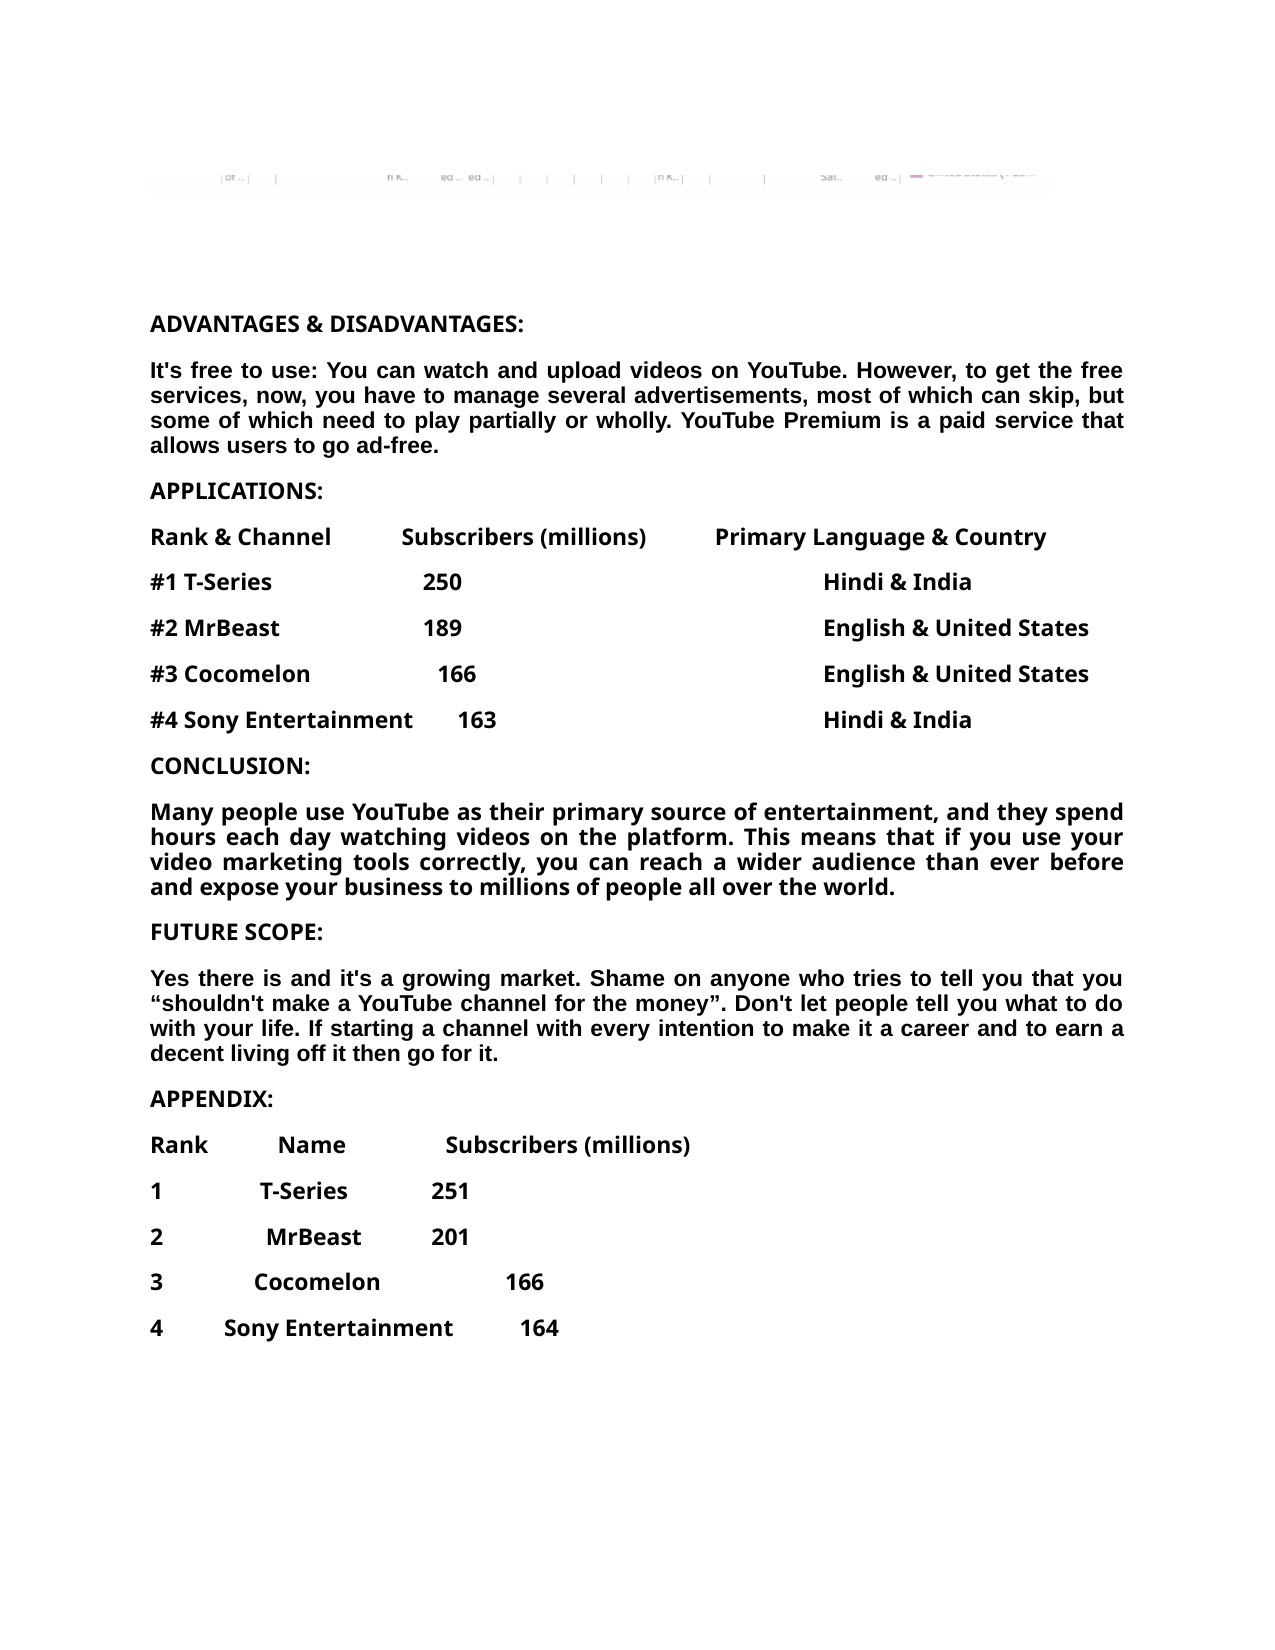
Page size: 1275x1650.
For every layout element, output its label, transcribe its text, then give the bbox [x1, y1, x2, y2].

text ADVANTAGES & DISADVANTAGES: [150, 312, 1125, 337]
text 1 T-Series 251 [150, 1179, 1125, 1204]
text #2 MrBeast 189 English & United States [150, 617, 1125, 642]
text FUTURE SCOPE: [150, 921, 1125, 946]
text Rank Name Subscribers (millions) [150, 1133, 1125, 1158]
text CONCLUSION: [150, 754, 1125, 779]
text APPENDIX: [150, 1087, 1125, 1112]
text #4 Sony Entertainment 163 Hindi & India [150, 708, 1125, 733]
text 3 Cocomelon 166 [150, 1271, 1125, 1296]
text 4 Sony Entertainment 164 [150, 1317, 1125, 1342]
text #3 Cocomelon 166 English & United States [150, 662, 1125, 687]
text APPLICATIONS: [150, 479, 1125, 504]
text #1 T-Series 250 Hindi & India [150, 571, 1125, 596]
text Rank & Channel Subscribers (millions) Primary Language & Country [150, 525, 1125, 550]
text Many people use YouTube as their primary source of entertainment, and they spend hours each day watching videos on the platform. This means that if you use your video marketing tools correctly, you can reach a wider audience than ever before and expose your business to millions of people all over the world. [150, 800, 1125, 900]
text 2 MrBeast 201 [150, 1225, 1125, 1250]
text It's free to use: You can watch and upload videos on YouTube. However, to get the free services, now, you have to manage several advertisements, most of which can skip, but some of which need to play partially or wholly. YouTube Premium is a paid service that allows users to go ad-free. [150, 358, 1125, 458]
text Yes there is and it's a growing market. Shame on anyone who tries to tell you that you “shouldn't make a YouTube channel for the money”. Don't let people tell you what to do with your life. If starting a channel with every intention to make it a career and to earn a decent living off it then go for it. [150, 967, 1125, 1067]
